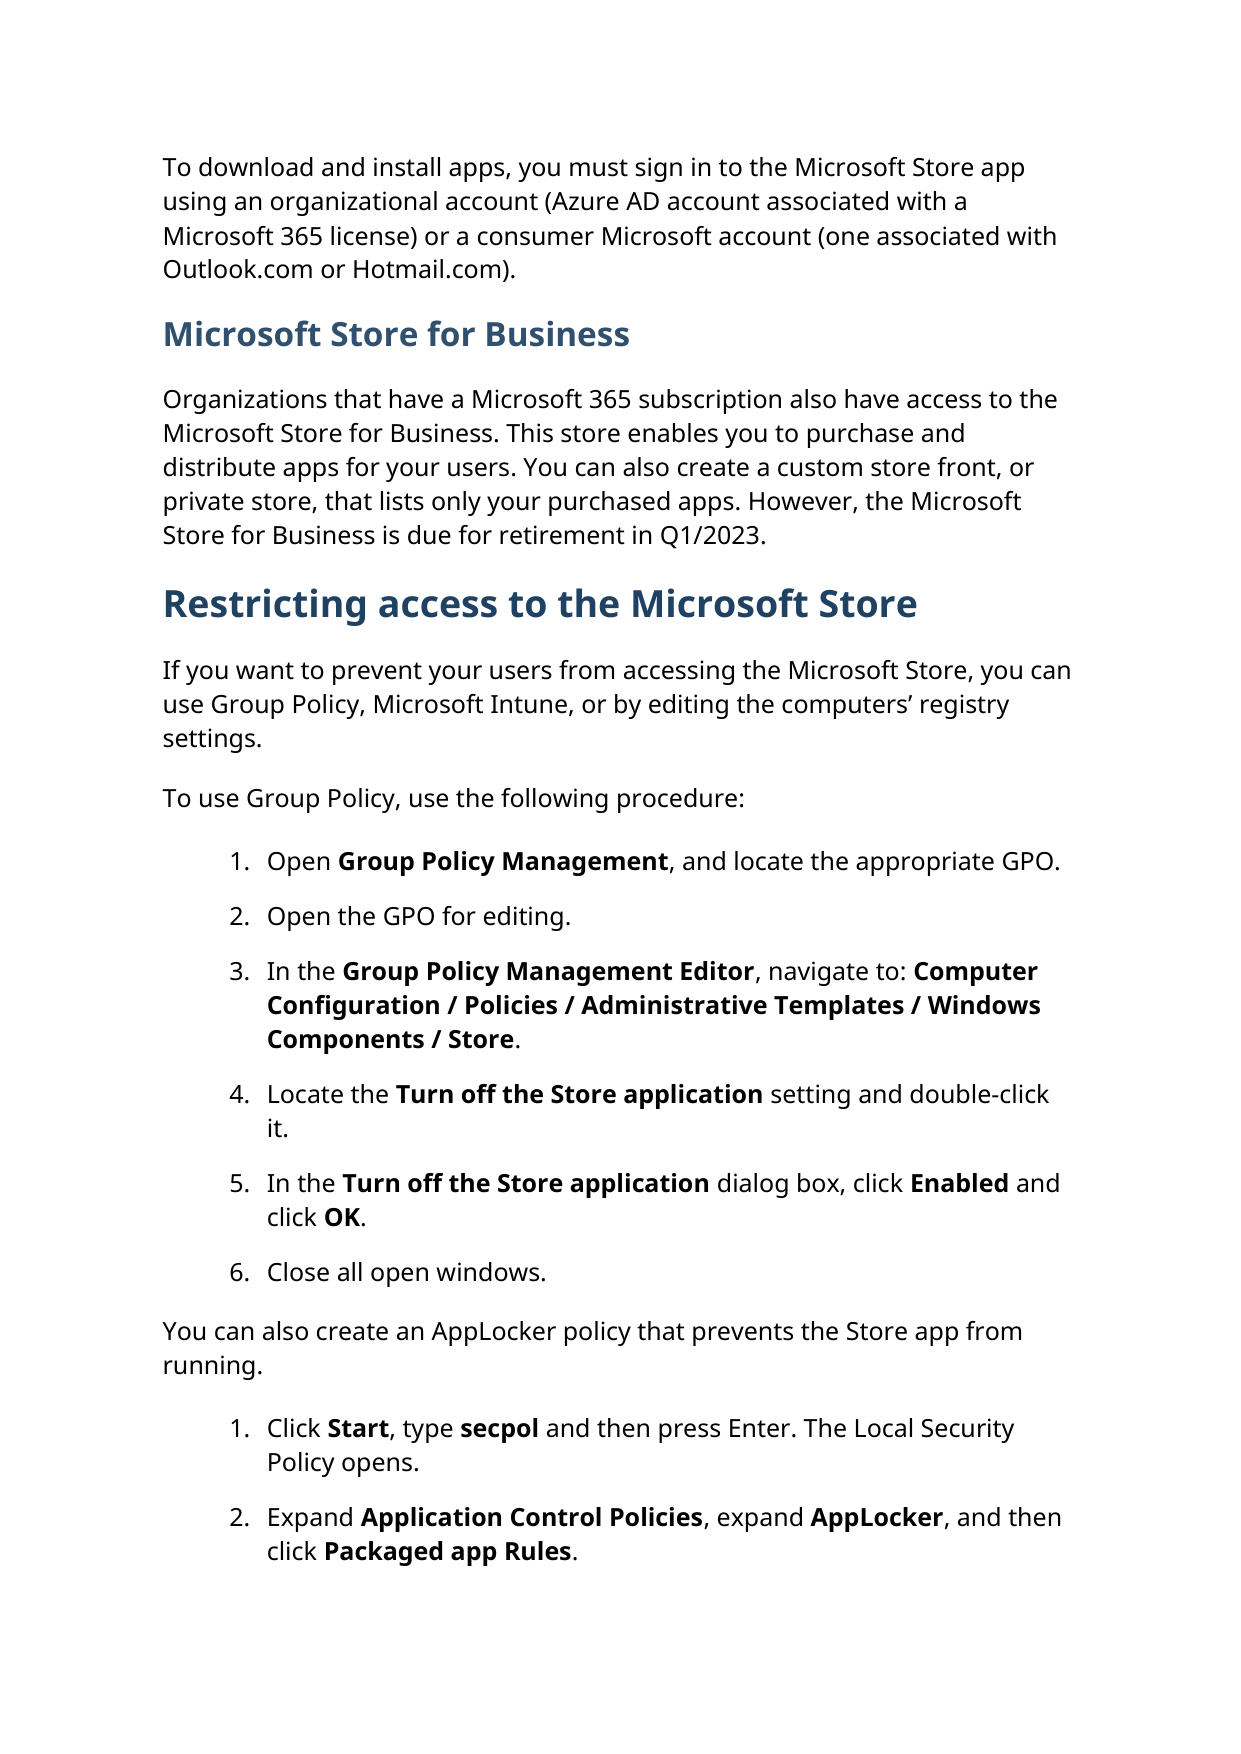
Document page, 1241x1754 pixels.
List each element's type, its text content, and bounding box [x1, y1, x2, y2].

list Expand Application Control Policies, expand AppLocker, and then click Packaged app Rules. [229, 1499, 1078, 1568]
text To download and install apps, you must sign in to the Microsoft Store app using an organizational account (Azure AD account associated with a Microsoft 365 license) or a consumer Microsoft account (one associated with Outlook.com or Hotmail.com). [162, 150, 1078, 286]
list In the Group Policy Management Editor, navigate to: Computer Configuration / Policies / Administrative Templates / Windows Components / Store. [229, 953, 1078, 1055]
text Restricting access to the Microsoft Store [162, 577, 1078, 628]
list In the Turn off the Store application dialog box, click Enabled and click OK. [229, 1165, 1078, 1233]
list Click Start, type secpol and then press Enter. The Local Security Policy opens. [229, 1411, 1078, 1479]
text If you want to prevent your users from accessing the Microsoft Store, you can use Group Policy, Microsoft Intune, or by editing the computers’ registry settings. [162, 653, 1078, 755]
list Open the GPO for editing. [229, 898, 1078, 932]
text To use Group Policy, use the following procedure: [162, 780, 1078, 814]
text You can also create an AppLocker policy that prevents the Store app from running. [162, 1313, 1078, 1381]
list Close all open windows. [229, 1254, 1078, 1288]
list Open Group Policy Management, and locate the appropriate GPO. [229, 843, 1078, 877]
text Microsoft Store for Business [162, 311, 1078, 357]
text Organizations that have a Microsoft 365 subscription also have access to the Microsoft Store for Business. This store enables you to purchase and distribute apps for your users. You can also create a custom store front, or private store, that lists only your purchased apps. However, the Microsoft Store for Business is due for retirement in Q1/2023. [162, 382, 1078, 552]
list Locate the Turn off the Store application setting and double-click it. [229, 1076, 1078, 1144]
